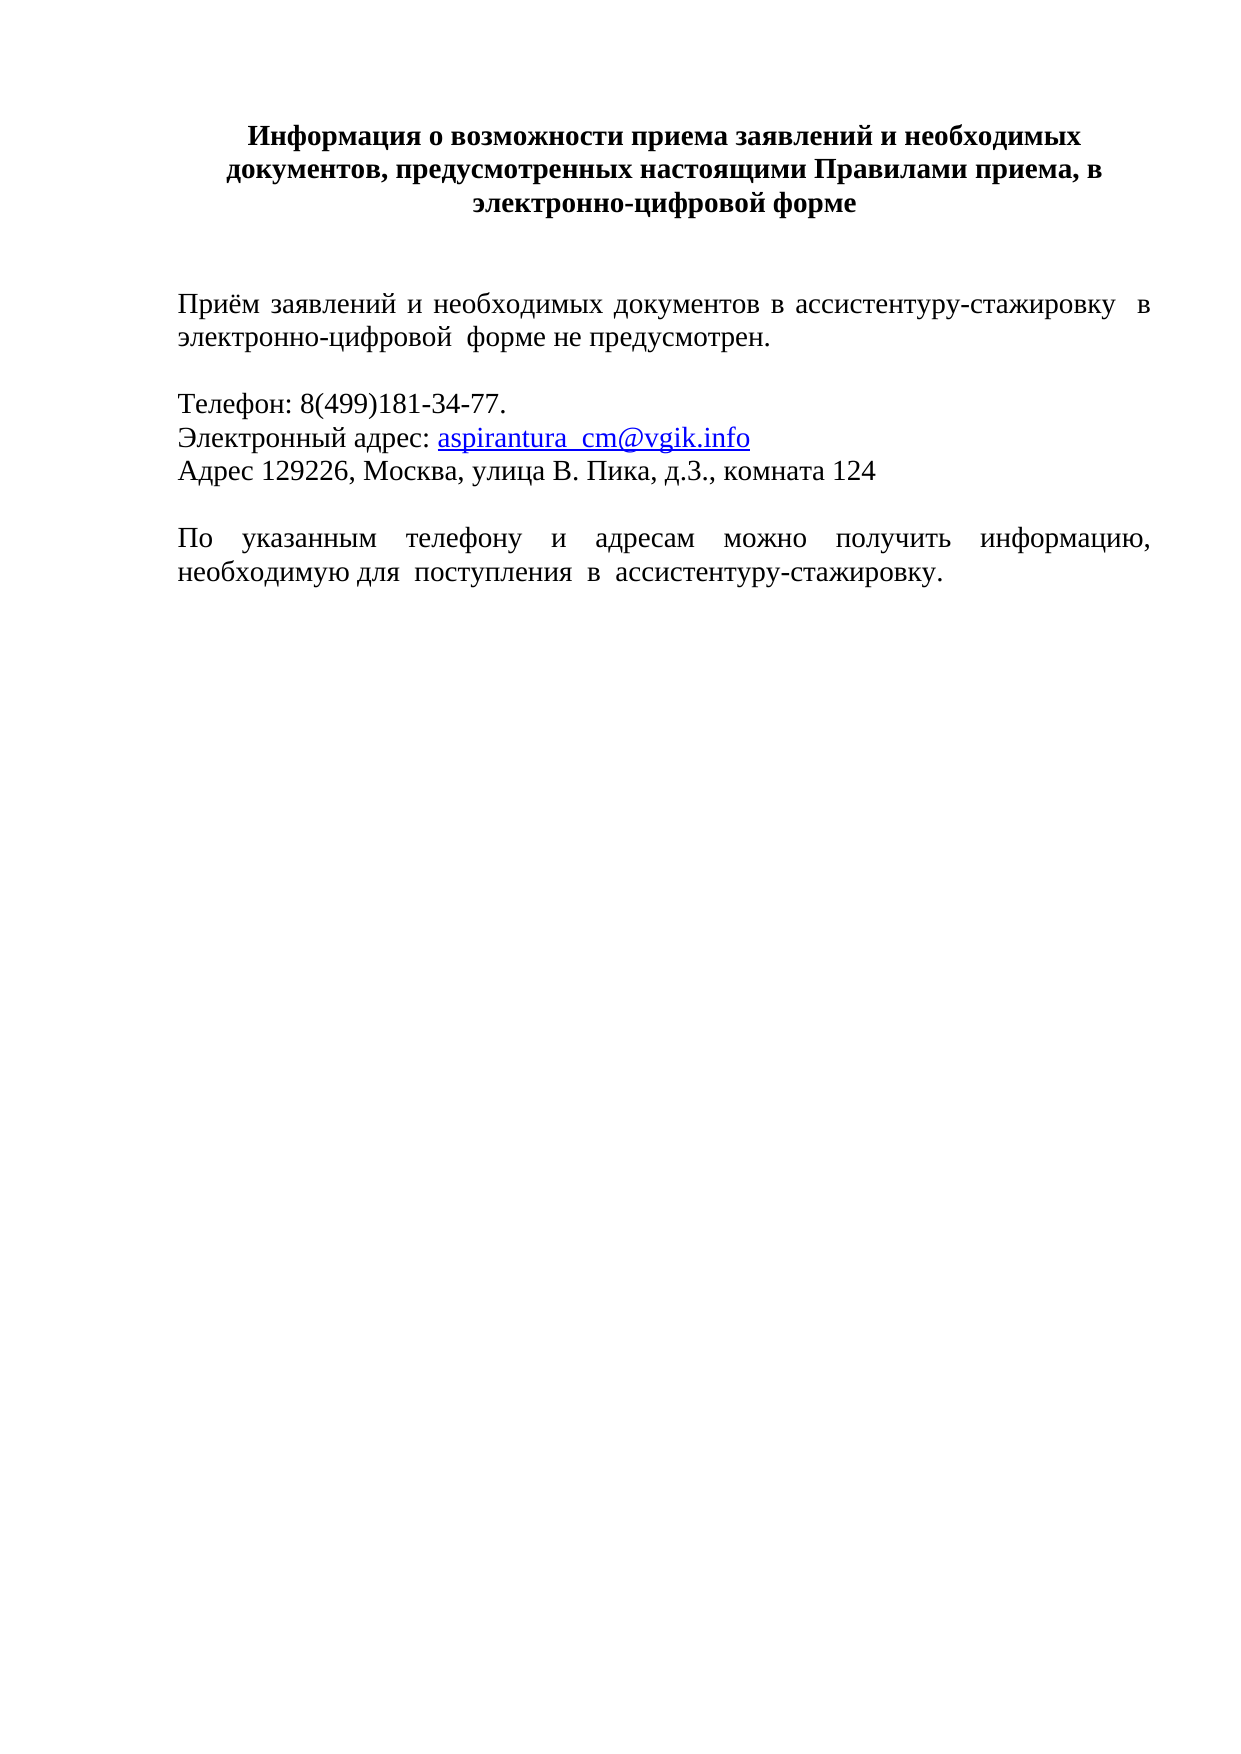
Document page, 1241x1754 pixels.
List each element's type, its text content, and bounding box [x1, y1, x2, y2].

text Электронный адрес: aspirantura_cm@vgik.info [177, 420, 1152, 453]
text Адрес 129226, Москва, улица В. Пика, д.3., комната 124 [177, 453, 1152, 487]
text Телефон: 8(499)181-34-77. [177, 386, 1152, 420]
text Приём заявлений и необходимых документов в ассистентуру-стажировку в электронно-цифровой форме не предусмотрен. [177, 286, 1152, 353]
text По указанным телефону и адресам можно получить информацию, необходимую для поступления в ассистентуру-стажировку. [177, 521, 1152, 588]
text Информация о возможности приема заявлений и необходимых документов, предусмотренных настоящими Правилами приема, в электронно-цифровой форме [177, 118, 1152, 219]
